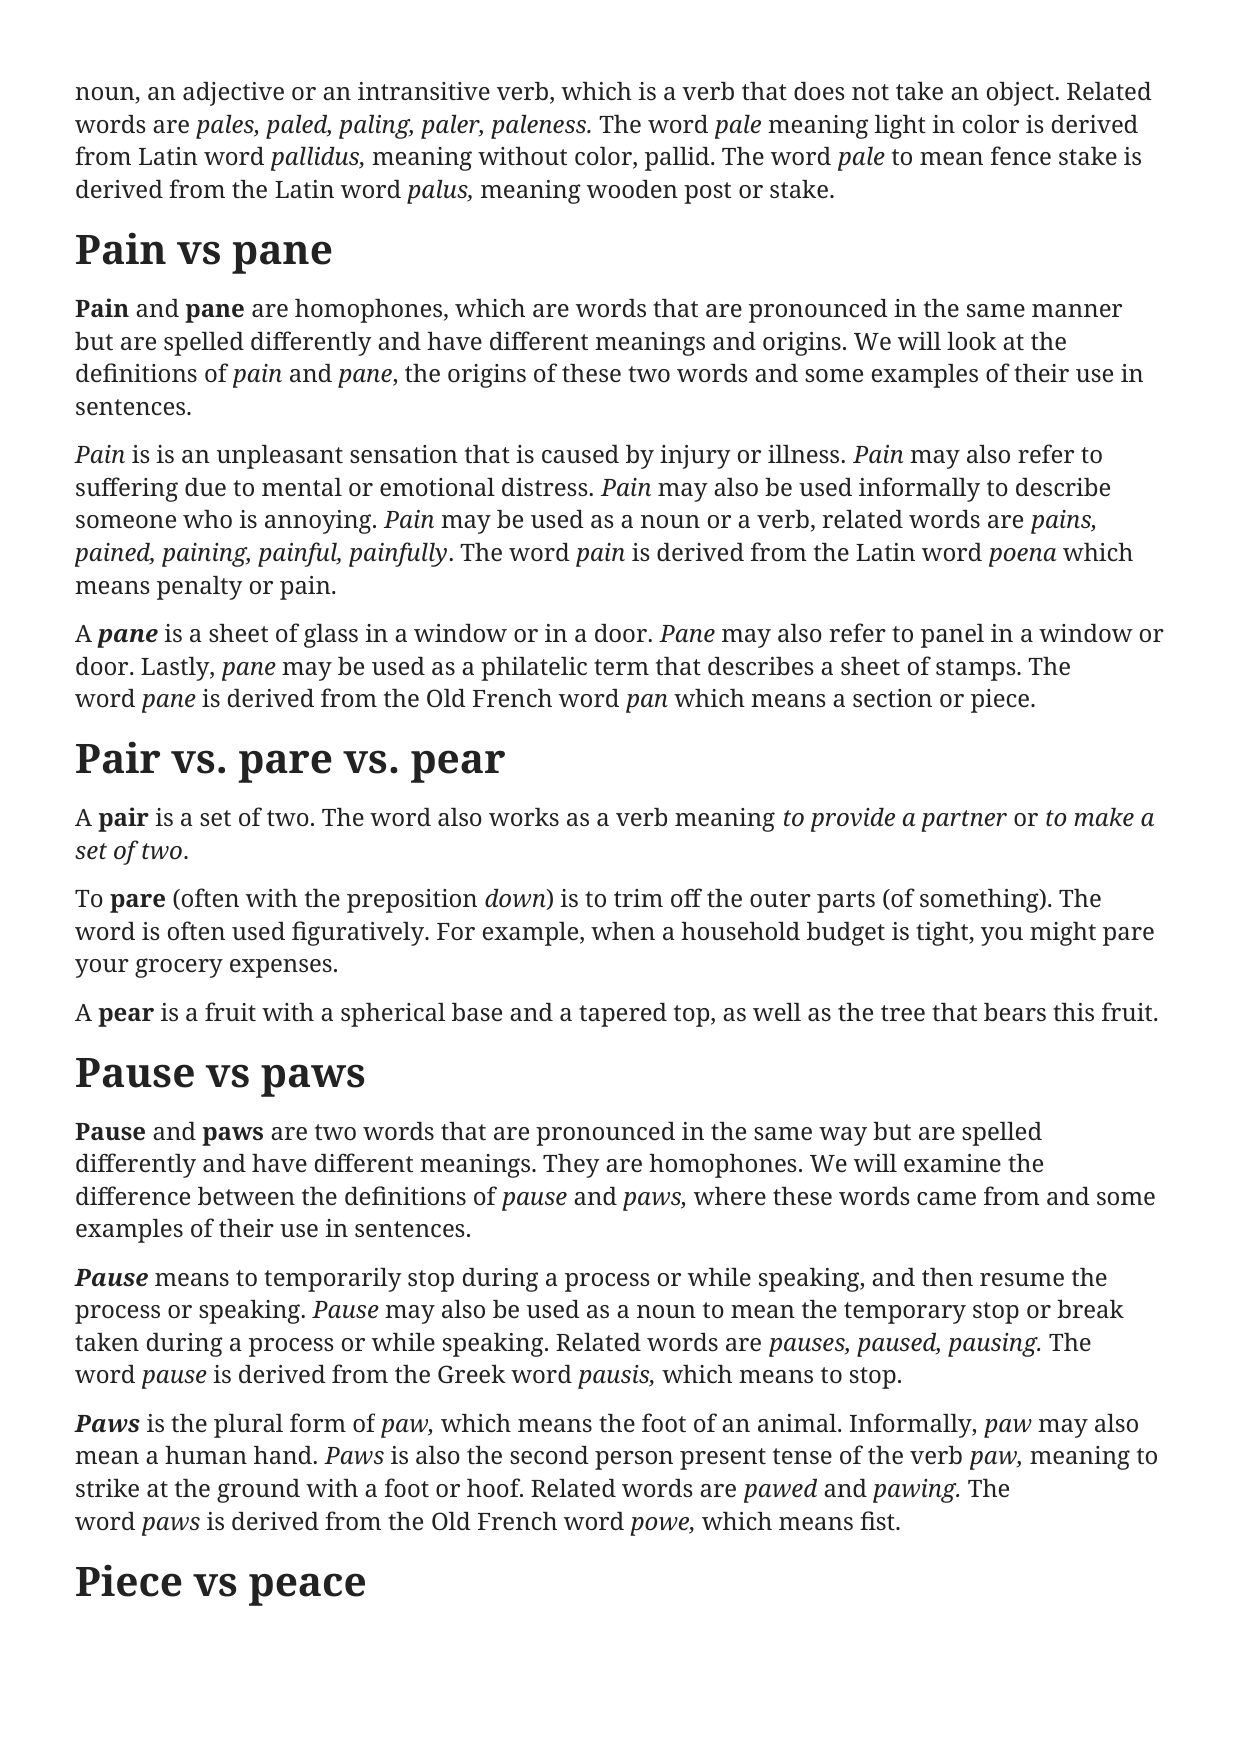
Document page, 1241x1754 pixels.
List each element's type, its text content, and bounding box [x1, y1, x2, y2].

text A pair is a set of two. The word also works as a verb meaning to provide a partner or to make a set of two. [75, 801, 1165, 866]
text Pain and pane are homophones, which are words that are pronounced in the same manner but are spelled differently and have different meanings and origins. We will look at the definitions of pain and pane, the origins of these two words and some examples of their use in sentences. [75, 292, 1165, 422]
text Pause vs paws [75, 1043, 1165, 1099]
text To pare (often with the preposition down) is to trim off the outer parts (of something). The word is often used figuratively. For example, when a household budget is tight, you might pare your grocery expenses. [75, 882, 1165, 980]
text Pause and paws are two words that are pronounced in the same way but are spelled differently and have different meanings. They are homophones. We will examine the difference between the definitions of pause and paws, where these words came from and some examples of their use in sentences. [75, 1114, 1165, 1245]
text Pain vs pane [75, 221, 1165, 276]
subtitle Piece vs peace [75, 1553, 1165, 1608]
text Pain is is an unpleasant sensation that is caused by injury or illness. Pain may also refer to suffering due to mental or emotional distress. Pain may also be used informally to describe someone who is annoying. Pain may be used as a noun or a verb, related words are pains, pained, paining, painful, painfully. The word pain is derived from the Latin word poena which means penalty or pain. [75, 438, 1165, 601]
subtitle Pair vs. pare vs. pear [75, 730, 1165, 785]
text Pause means to temporarily stop during a process or while speaking, and then resume the process or speaking. Pause may also be used as a noun to mean the temporary stop or break taken during a process or while speaking. Related words are pauses, paused, pausing. The word pause is derived from the Greek word pausis, which means to stop. [75, 1261, 1165, 1391]
text Paws is the plural form of paw, which means the foot of an animal. Informally, paw may also mean a human hand. Paws is also the second person present tense of the verb paw, meaning to strike at the ground with a foot or hoof. Related words are pawed and pawing. The word paws is derived from the Old French word powe, which means fist. [901, 1407, 1165, 1537]
